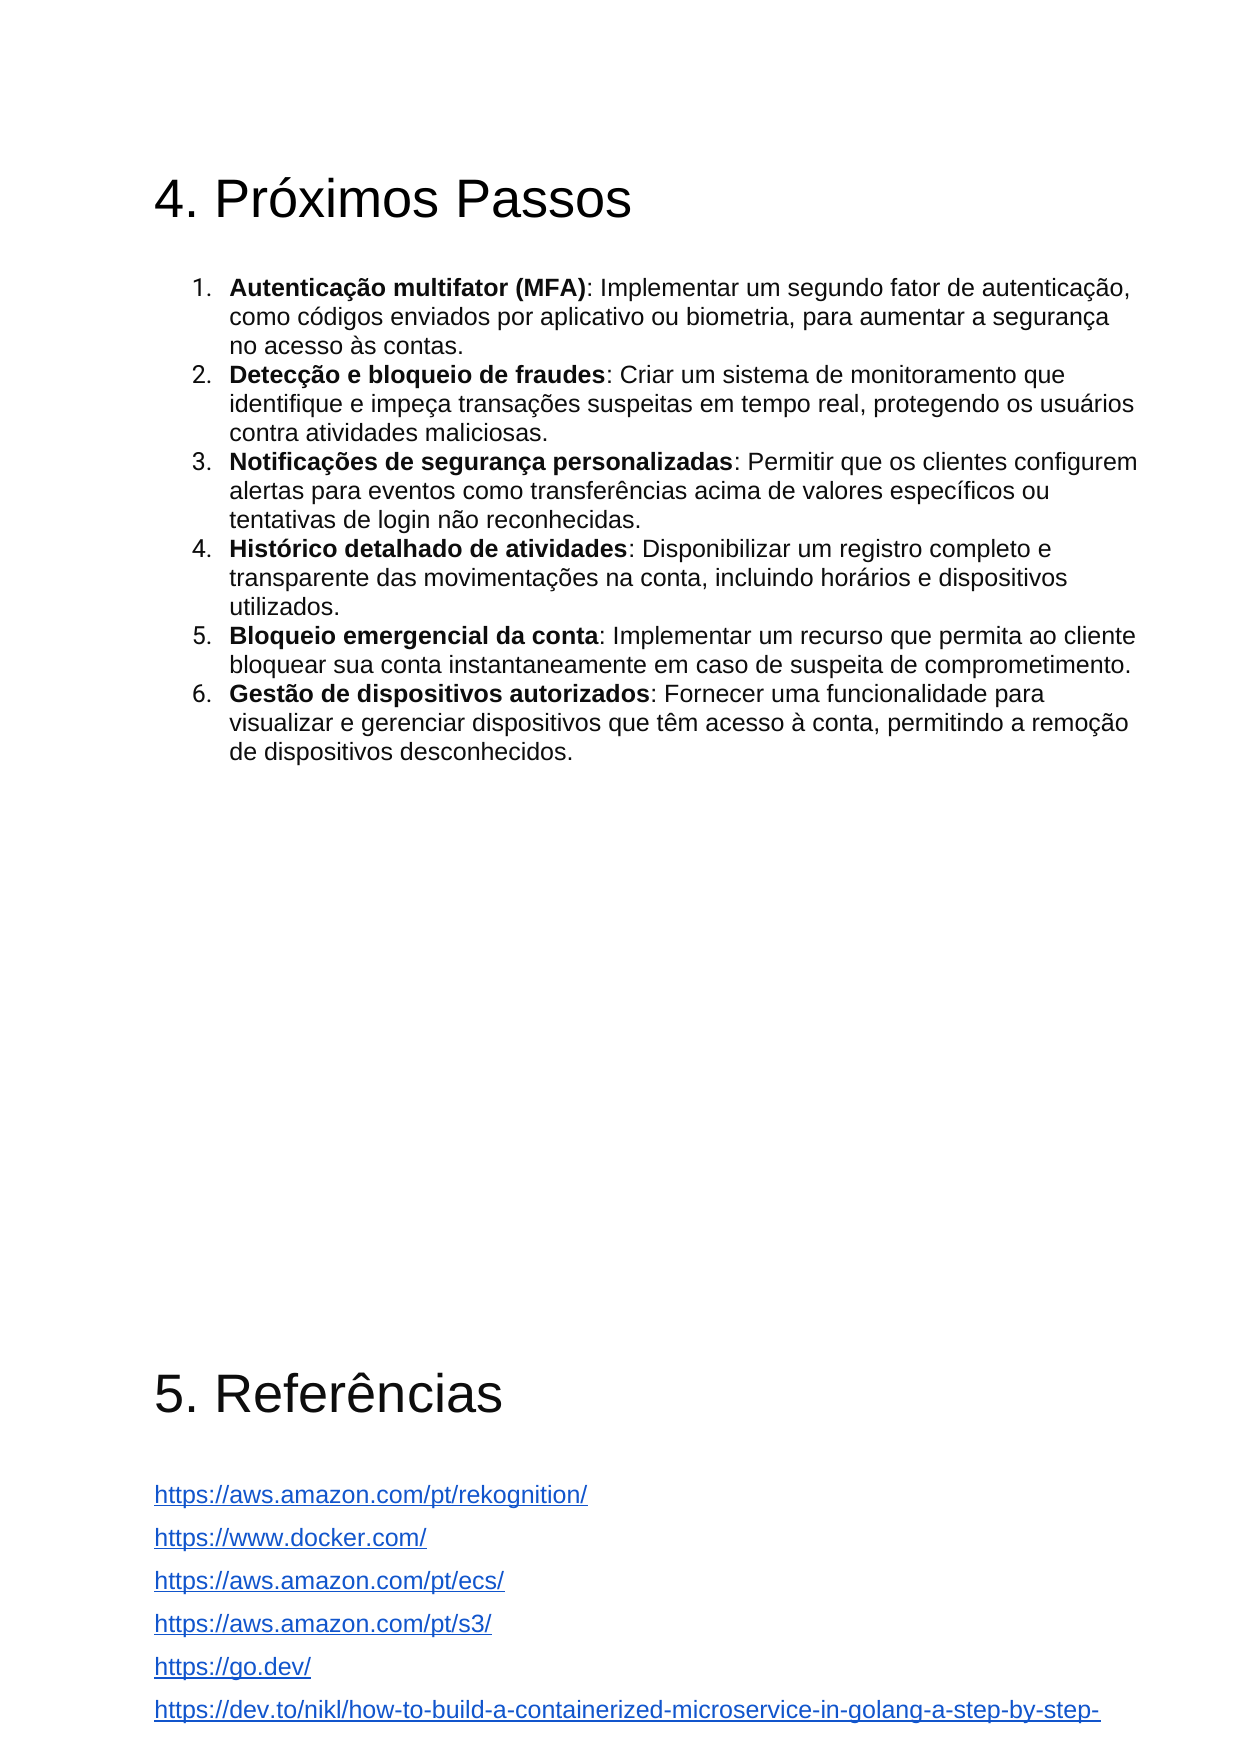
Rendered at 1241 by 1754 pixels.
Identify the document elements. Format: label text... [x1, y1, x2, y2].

list Bloqueio emergencial da conta: Implementar um recurso que permita ao cliente bloquear sua conta instantaneamente em caso de suspeita de comprometimento. [192, 621, 1140, 679]
text 5. Referências [154, 1361, 1140, 1424]
list Gestão de dispositivos autorizados: Fornecer uma funcionalidade para visualizar e gerenciar dispositivos que têm acesso à conta, permitindo a remoção de dispositivos desconhecidos. [192, 679, 1140, 766]
list Detecção e bloqueio de fraudes: Criar um sistema de monitoramento que identifique e impeça transações suspeitas em tempo real, protegendo os usuários contra atividades maliciosas. [192, 360, 1140, 447]
list Autenticação multifator (MFA): Implementar um segundo fator de autenticação, como códigos enviados por aplicativo ou biometria, para aumentar a segurança no acesso às contas. [192, 273, 1140, 360]
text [154, 1480, 1140, 1724]
title 4. Próximos Passos [154, 167, 1140, 229]
list Notificações de segurança personalizadas: Permitir que os clientes configurem alertas para eventos como transferências acima de valores específicos ou tentativas de login não reconhecidas. [192, 447, 1140, 534]
list Histórico detalhado de atividades: Disponibilizar um registro completo e transparente das movimentações na conta, incluindo horários e dispositivos utilizados. [192, 534, 1140, 621]
